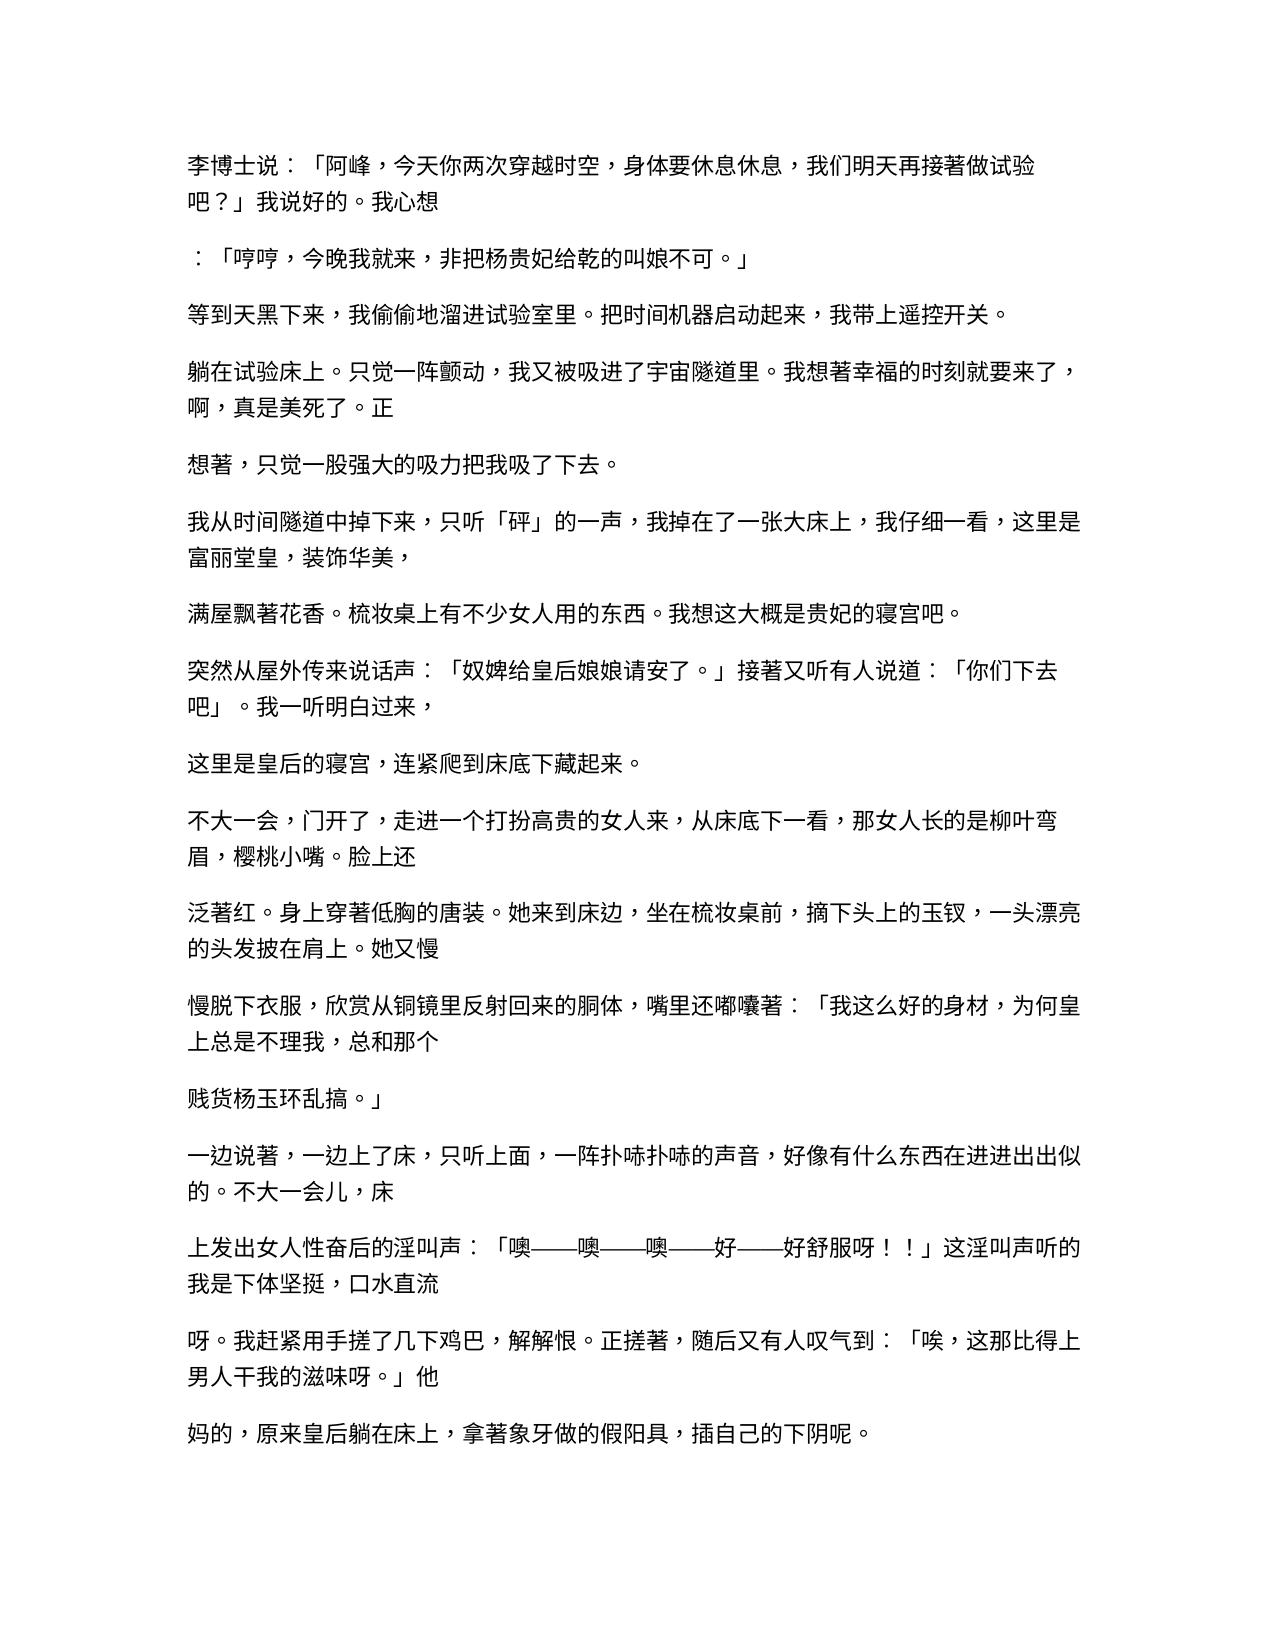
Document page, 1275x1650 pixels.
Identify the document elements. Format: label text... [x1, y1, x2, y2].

text 妈的，原来皇后躺在床上，拿著象牙做的假阳具，插自己的下阴呢。 [187, 1418, 1087, 1449]
text 上发出女人性奋后的淫叫声︰「噢——噢——噢——好——好舒服呀！！」这淫叫声听的我是下体坚挺，口水直流 [187, 1232, 1087, 1299]
text 想著，只觉一股强大的吸力把我吸了下去。 [187, 449, 1087, 480]
text ︰「哼哼，今晚我就来，非把杨贵妃给乾的叫娘不可。」 [187, 243, 1087, 274]
text 一边说著，一边上了床，只听上面，一阵扑哧扑哧的声音，好像有什么东西在进进出出似的。不大一会儿，床 [187, 1139, 1087, 1207]
text 突然从屋外传来说话声︰「奴婢给皇后娘娘请安了。」接著又听有人说道︰「你们下去吧」。我一听明白过来， [187, 655, 1087, 722]
text 满屋飘著花香。梳妆桌上有不少女人用的东西。我想这大概是贵妃的寝宫吧。 [187, 598, 1087, 630]
text 不大一会，门开了，走进一个打扮高贵的女人来，从床底下一看，那女人长的是柳叶弯眉，樱桃小嘴。脸上还 [187, 805, 1087, 872]
text 泛著红。身上穿著低胸的唐装。她来到床边，坐在梳妆桌前，摘下头上的玉钗，一头漂亮的头发披在肩上。她又慢 [187, 897, 1087, 964]
text 贱货杨玉环乱搞。」 [187, 1083, 1087, 1114]
text 慢脱下衣服，欣赏从铜镜里反射回来的胴体，嘴里还嘟囔著︰「我这么好的身材，为何皇上总是不理我，总和那个 [187, 990, 1087, 1057]
text 等到天黑下来，我偷偷地溜进试验室里。把时间机器启动起来，我带上遥控开关。 [187, 299, 1087, 331]
text 呀。我赶紧用手搓了几下鸡巴，解解恨。正搓著，随后又有人叹气到︰「唉，这那比得上男人干我的滋味呀。」他 [187, 1325, 1087, 1392]
text 我从时间隧道中掉下来，只听「砰」的一声，我掉在了一张大床上，我仔细一看，这里是富丽堂皇，装饰华美， [187, 506, 1087, 573]
text 躺在试验床上。只觉一阵颤动，我又被吸进了宇宙隧道里。我想著幸福的时刻就要来了，啊，真是美死了。正 [187, 356, 1087, 423]
text 李博士说︰「阿峰，今天你两次穿越时空，身体要休息休息，我们明天再接著做试验吧？」我说好的。我心想 [187, 150, 1087, 217]
text 这里是皇后的寝宫，连紧爬到床底下藏起来。 [187, 748, 1087, 779]
